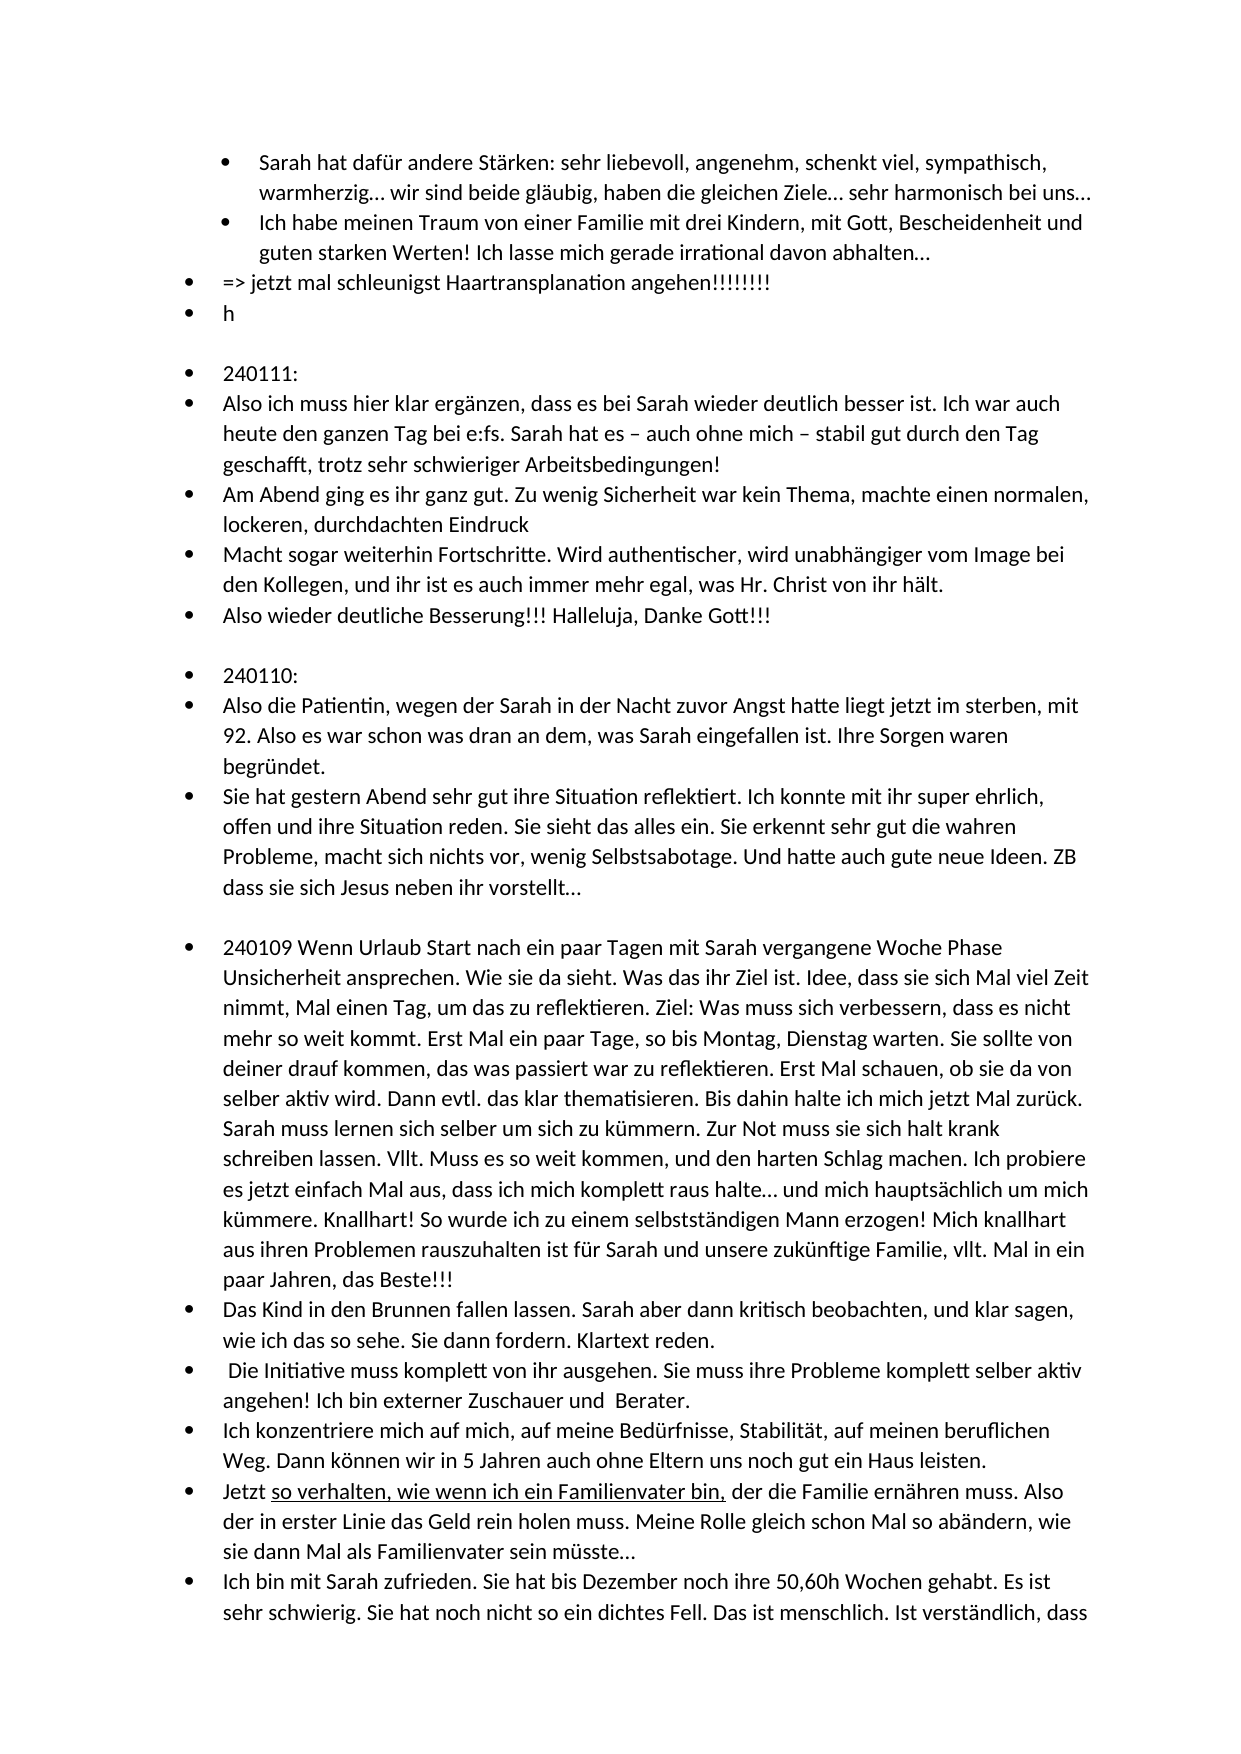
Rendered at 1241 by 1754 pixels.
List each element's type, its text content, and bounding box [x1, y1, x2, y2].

list Sarah hat dafür andere Stärken: sehr liebevoll, angenehm, schenkt viel, sympathisch, warmherzig… wir sind beide gläubig, haben die gleichen Ziele… sehr harmonisch bei uns… [221, 148, 1093, 206]
list Ich konzentriere mich auf mich, auf meine Bedürfnisse, Stabilität, auf meinen beruflichen Weg. Dann können wir in 5 Jahren auch ohne Eltern uns noch gut ein Haus leisten. [185, 1416, 1093, 1474]
list Die Initiative muss komplett von ihr ausgehen. Sie muss ihre Probleme komplett selber aktiv angehen! Ich bin externer Zuschauer und Berater. [185, 1356, 1093, 1414]
list 240111: [185, 359, 1093, 387]
list Das Kind in den Brunnen fallen lassen. Sarah aber dann kritisch beobachten, und klar sagen, wie ich das so sehe. Sie dann fordern. Klartext reden. [185, 1296, 1093, 1354]
list Am Abend ging es ihr ganz gut. Zu wenig Sicherheit war kein Thema, machte einen normalen, lockeren, durchdachten Eindruck [185, 480, 1093, 538]
list Macht sogar weiterhin Fortschritte. Wird authentischer, wird unabhängiger vom Image bei den Kollegen, und ihr ist es auch immer mehr egal, was Hr. Christ von ihr hält. [185, 540, 1093, 598]
list 240109 Wenn Urlaub Start nach ein paar Tagen mit Sarah vergangene Woche Phase Unsicherheit ansprechen. Wie sie da sieht. Was das ihr Ziel ist. Idee, dass sie sich Mal viel Zeit nimmt, Mal einen Tag, um das zu reflektieren. Ziel: Was muss sich verbessern, dass es nicht mehr so weit kommt. Erst Mal ein paar Tage, so bis Montag, Dienstag warten. Sie sollte von deiner drauf kommen, das was passiert war zu reflektieren. Erst Mal schauen, ob sie da von selber aktiv wird. Dann evtl. das klar thematisieren. Bis dahin halte ich mich jetzt Mal zurück. Sarah muss lernen sich selber um sich zu kümmern. Zur Not muss sie sich halt krank schreiben lassen. Vllt. Muss es so weit kommen, und den harten Schlag machen. Ich probiere es jetzt einfach Mal aus, dass ich mich komplett raus halte… und mich hauptsächlich um mich kümmere. Knallhart! So wurde ich zu einem selbstständigen Mann erzogen! Mich knallhart aus ihren Problemen rauszuhalten ist für Sarah und unsere zukünftige Familie, vllt. Mal in ein paar Jahren, das Beste!!! [185, 933, 1093, 1293]
list 240110: [185, 661, 1093, 689]
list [185, 1567, 1093, 1626]
list h [185, 299, 1093, 327]
list Also die Patientin, wegen der Sarah in der Nacht zuvor Angst hatte liegt jetzt im sterben, mit 92. Also es war schon was dran an dem, was Sarah eingefallen ist. Ihre Sorgen waren begründet. [185, 691, 1093, 780]
list Also wieder deutliche Besserung!!! Halleluja, Danke Gott!!! [185, 601, 1093, 629]
list Also ich muss hier klar ergänzen, dass es bei Sarah wieder deutlich besser ist. Ich war auch heute den ganzen Tag bei e:fs. Sarah hat es – auch ohne mich – stabil gut durch den Tag geschafft, trotz sehr schwieriger Arbeitsbedingungen! [185, 389, 1093, 478]
list Ich habe meinen Traum von einer Familie mit drei Kindern, mit Gott, Bescheidenheit und guten starken Werten! Ich lasse mich gerade irrational davon abhalten… [221, 208, 1093, 266]
list Jetzt so verhalten, wie wenn ich ein Familienvater bin, der die Familie ernähren muss. Also der in erster Linie das Geld rein holen muss. Meine Rolle gleich schon Mal so abändern, wie sie dann Mal als Familienvater sein müsste… [185, 1477, 1093, 1565]
list => jetzt mal schleunigst Haartransplanation angehen!!!!!!!! [185, 268, 1093, 296]
list Sie hat gestern Abend sehr gut ihre Situation reflektiert. Ich konnte mit ihr super ehrlich, offen und ihre Situation reden. Sie sieht das alles ein. Sie erkennt sehr gut die wahren Probleme, macht sich nichts vor, wenig Selbstsabotage. Und hatte auch gute neue Ideen. ZB dass sie sich Jesus neben ihr vorstellt… [185, 782, 1093, 901]
